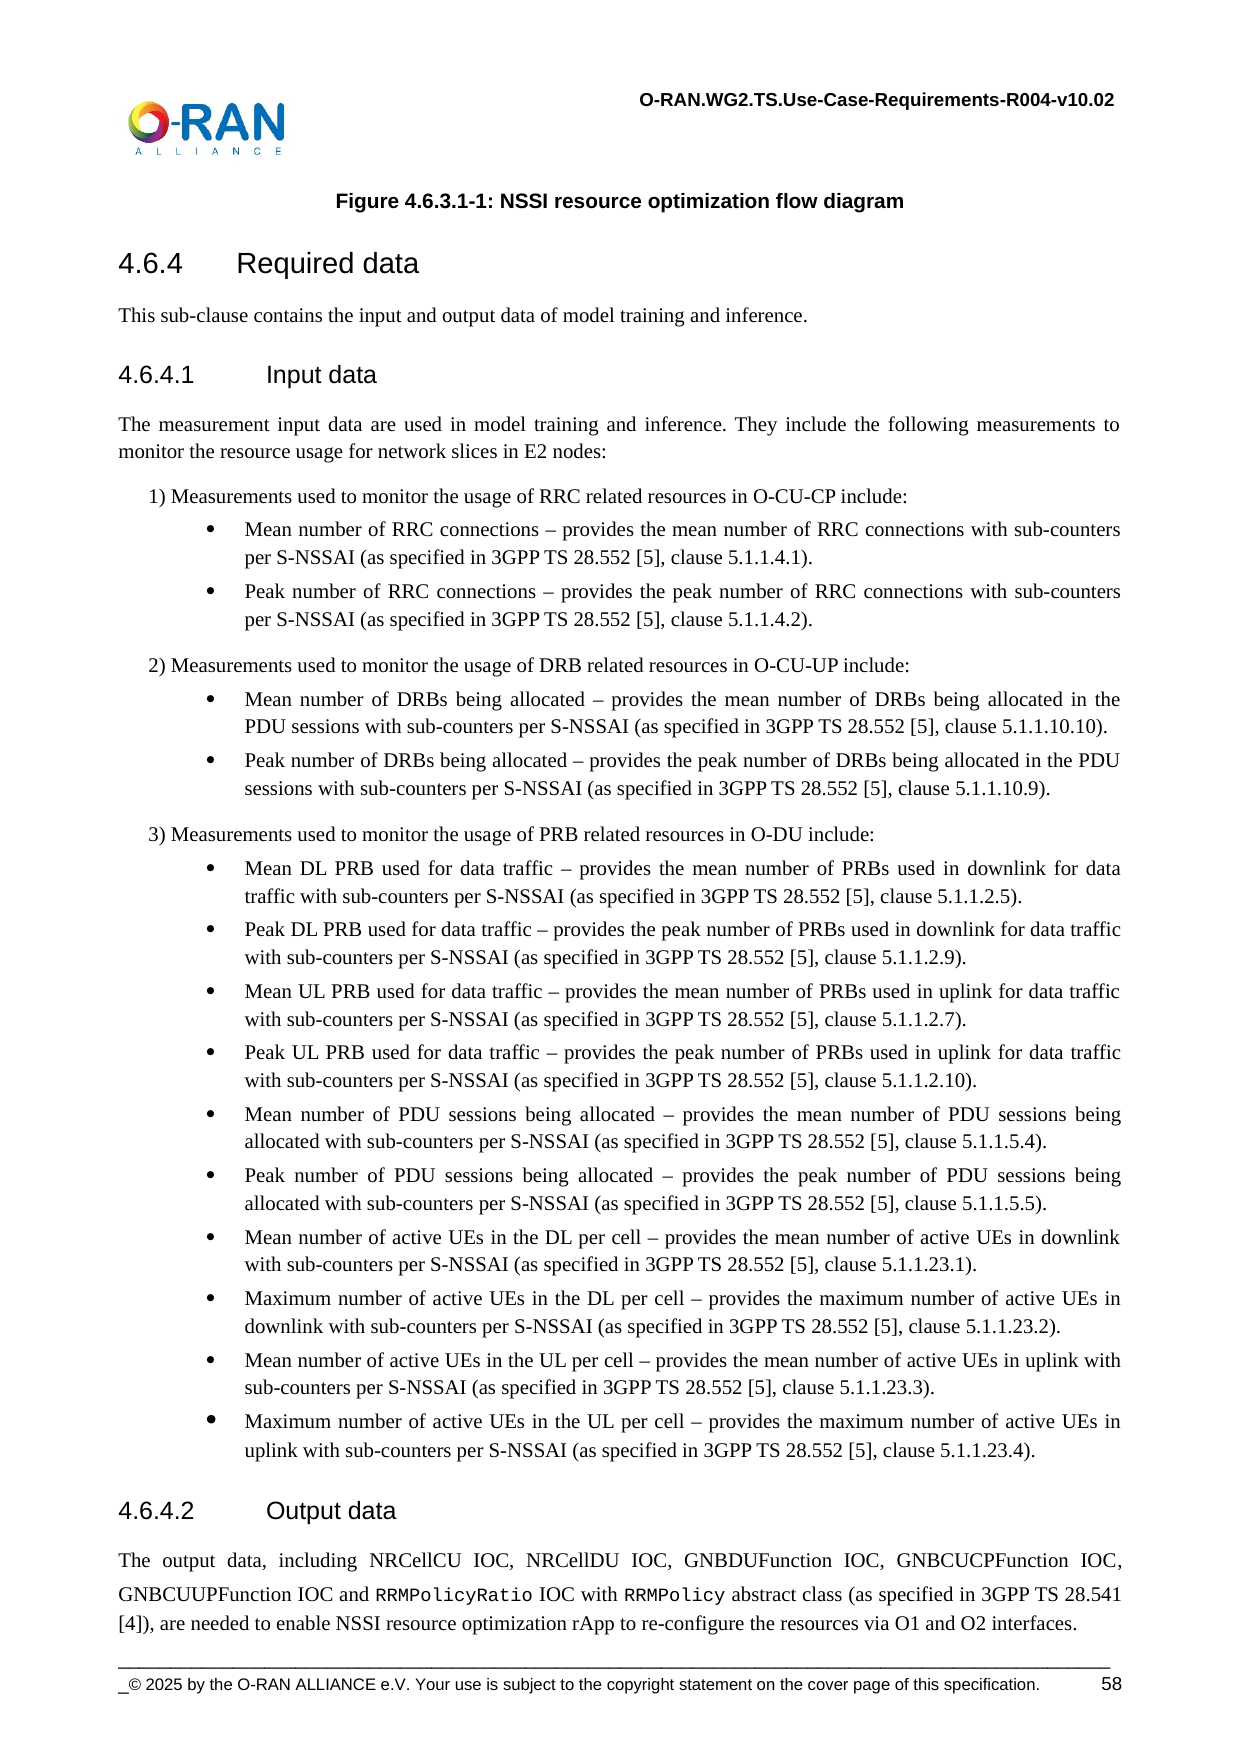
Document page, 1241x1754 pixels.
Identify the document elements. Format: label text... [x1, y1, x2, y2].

list Mean number of DRBs being allocated – provides the mean number of DRBs being allocated in the PDU sessions with sub-counters per S-NSSAI (as specified in 3GPP TS 28.552 [5], clause 5.1.1.10.10). [207, 687, 1122, 738]
list Mean number of RRC connections – provides the mean number of RRC connections with sub-counters per S-NSSAI (as specified in 3GPP TS 28.552 [5], clause 5.1.1.4.1). [207, 517, 1122, 569]
list Peak number of RRC connections – provides the peak number of RRC connections with sub-counters per S-NSSAI (as specified in 3GPP TS 28.552 [5], clause 5.1.1.4.2). [207, 579, 1122, 631]
text Figure 4.6.3.1-1: NSSI resource optimization flow diagram [118, 189, 1122, 213]
list 1) Measurements used to monitor the usage of RRC related resources in O-CU-CP include: [148, 483, 1122, 508]
list Maximum number of active UEs in the DL per cell – provides the maximum number of active UEs in downlink with sub-counters per S-NSSAI (as specified in 3GPP TS 28.552 [5], clause 5.1.1.23.2). [207, 1286, 1122, 1338]
list Peak number of DRBs being allocated – provides the peak number of DRBs being allocated in the PDU sessions with sub-counters per S-NSSAI (as specified in 3GPP TS 28.552 [5], clause 5.1.1.10.9). [207, 748, 1122, 800]
subtitle 4.6.4.1 Input data [118, 360, 1122, 389]
list 3) Measurements used to monitor the usage of PRB related resources in O-DU include: [148, 822, 1122, 846]
list 2) Measurements used to monitor the usage of DRB related resources in O-CU-UP include: [148, 653, 1122, 677]
subtitle 4.6.4.2 Output data [118, 1496, 1122, 1525]
list Mean UL PRB used for data traffic – provides the mean number of PRBs used in uplink for data traffic with sub-counters per S-NSSAI (as specified in 3GPP TS 28.552 [5], clause 5.1.1.2.7). [207, 979, 1122, 1031]
text The measurement input data are used in model training and inference. They include the following measurements to monitor the resource usage for network slices in E2 nodes: [118, 412, 1122, 463]
subtitle 4.6.4 Required data [118, 246, 1122, 279]
text The output data, including NRCellCU IOC, NRCellDU IOC, GNBDUFunction IOC, GNBCUCPFunction IOC, GNBCUUPFunction IOC and RRMPolicyRatio IOC with RRMPolicy abstract class (as specified in 3GPP TS 28.541 [4]), are needed to enable NSSI resource optimization rApp to re-configure the resources via O1 and O2 interfaces. [118, 1548, 1122, 1635]
list Mean number of PDU sessions being allocated – provides the mean number of PDU sessions being allocated with sub-counters per S-NSSAI (as specified in 3GPP TS 28.552 [5], clause 5.1.1.5.4). [207, 1102, 1122, 1153]
list Maximum number of active UEs in the UL per cell – provides the maximum number of active UEs in uplink with sub-counters per S-NSSAI (as specified in 3GPP TS 28.552 [5], clause 5.1.1.23.4). [207, 1409, 1122, 1462]
text This sub-clause contains the input and output data of model training and inference. [118, 303, 1122, 327]
list Mean number of active UEs in the UL per cell – provides the mean number of active UEs in uplink with sub-counters per S-NSSAI (as specified in 3GPP TS 28.552 [5], clause 5.1.1.23.3). [207, 1348, 1122, 1399]
list Mean DL PRB used for data traffic – provides the mean number of PRBs used in downlink for data traffic with sub-counters per S-NSSAI (as specified in 3GPP TS 28.552 [5], clause 5.1.1.2.5). [207, 856, 1122, 908]
list Peak UL PRB used for data traffic – provides the peak number of PRBs used in uplink for data traffic with sub-counters per S-NSSAI (as specified in 3GPP TS 28.552 [5], clause 5.1.1.2.10). [207, 1040, 1122, 1092]
list Peak DL PRB used for data traffic – provides the peak number of PRBs used in downlink for data traffic with sub-counters per S-NSSAI (as specified in 3GPP TS 28.552 [5], clause 5.1.1.2.9). [207, 917, 1122, 969]
list Peak number of PDU sessions being allocated – provides the peak number of PDU sessions being allocated with sub-counters per S-NSSAI (as specified in 3GPP TS 28.552 [5], clause 5.1.1.5.5). [207, 1163, 1122, 1215]
list Mean number of active UEs in the DL per cell – provides the mean number of active UEs in downlink with sub-counters per S-NSSAI (as specified in 3GPP TS 28.552 [5], clause 5.1.1.23.1). [207, 1225, 1122, 1276]
picture [118, 88, 298, 166]
